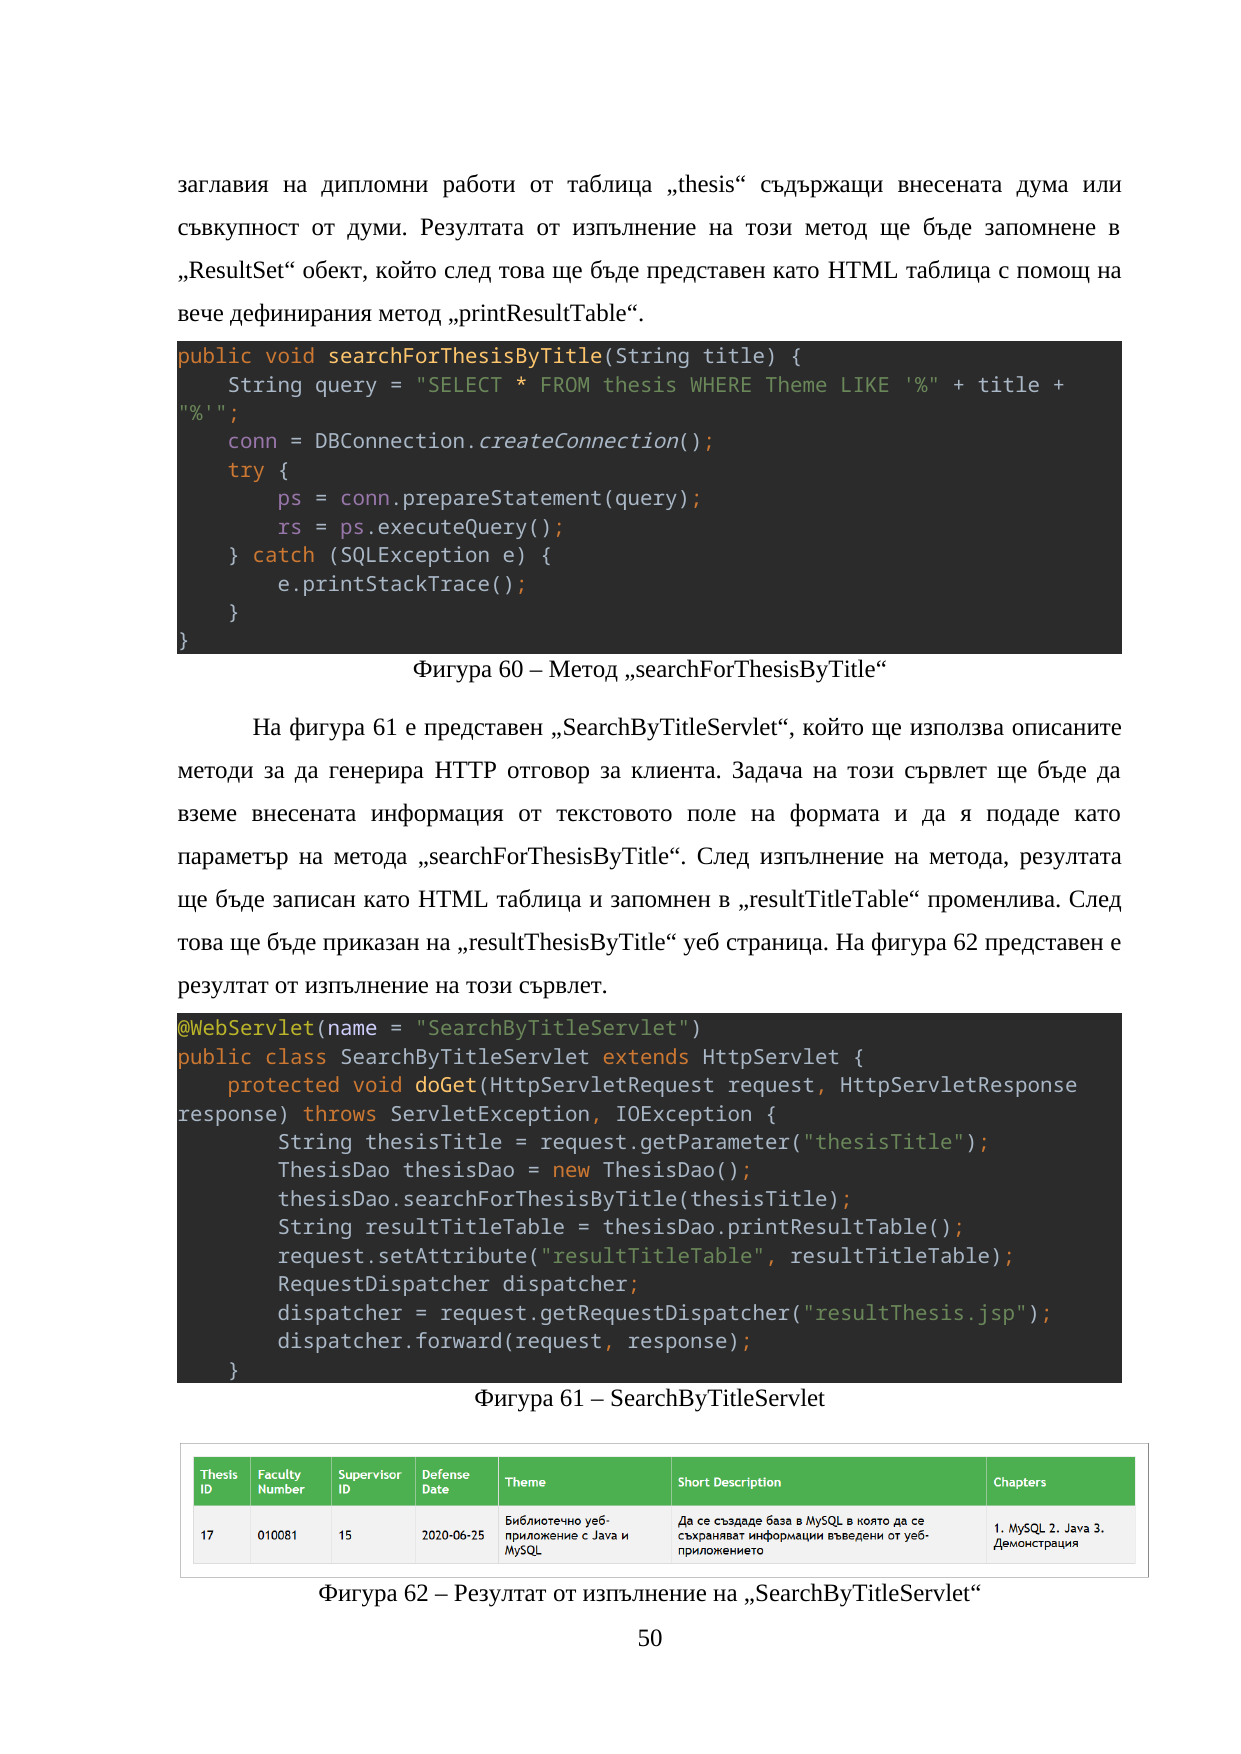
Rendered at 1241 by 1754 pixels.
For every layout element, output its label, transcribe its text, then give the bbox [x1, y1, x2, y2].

text На фигура 61 е представен „SearchByTitleServlet“, който ще използва описаните методи за да генерира HTTP отговор за клиента. Задача на този сървлет ще бъде да вземе внесената информация от текстовото поле на формата и да я подаде като параметър на метода „searchForThesisByTitle“. След изпълнение на метода, резултата ще бъде записан като HTML таблица и запомнен в „resultTitleTable“ променлива. След това ще бъде приказан на „resultThesisByTitle“ уеб страница. На фигура 62 представен е резултат от изпълнение на този сървлет. [177, 712, 1122, 999]
text Фигура 61 – SearchByTitleServlet [177, 1383, 1122, 1412]
picture [177, 1440, 1151, 1579]
text @WebServlet(name = "SearchByTitleServlet") public class SearchByTitleServlet extends HttpServlet { protected void doGet(HttpServletRequest request, HttpServletResponse response) throws ServletException, IOException { String thesisTitle = request.getParameter("thesisTitle"); ThesisDao thesisDao = new ThesisDao(); thesisDao.searchForThesisByTitle(thesisTitle); String resultTitleTable = thesisDao.printResultTable(); request.setAttribute("resultTitleTable", resultTitleTable); RequestDispatcher dispatcher; dispatcher = request.getRequestDispatcher("resultThesis.jsp"); dispatcher.forward(request, response); } [177, 1013, 1122, 1383]
text Фигура 62 – Резултат от изпълнение на „SearchByTitleServlet“ [177, 1579, 1122, 1607]
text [177, 169, 1122, 327]
text Фигура 60 – Метод „searchForThesisByTitle“ [177, 654, 1122, 683]
text public void searchForThesisByTitle(String title) { String query = "SELECT * FROM thesis WHERE Theme LIKE '%" + title + "%'"; conn = DBConnection.createConnection(); try { ps = conn.prepareStatement(query); rs = ps.executeQuery(); } catch (SQLException e) { e.printStackTrace(); } } [177, 341, 1122, 654]
